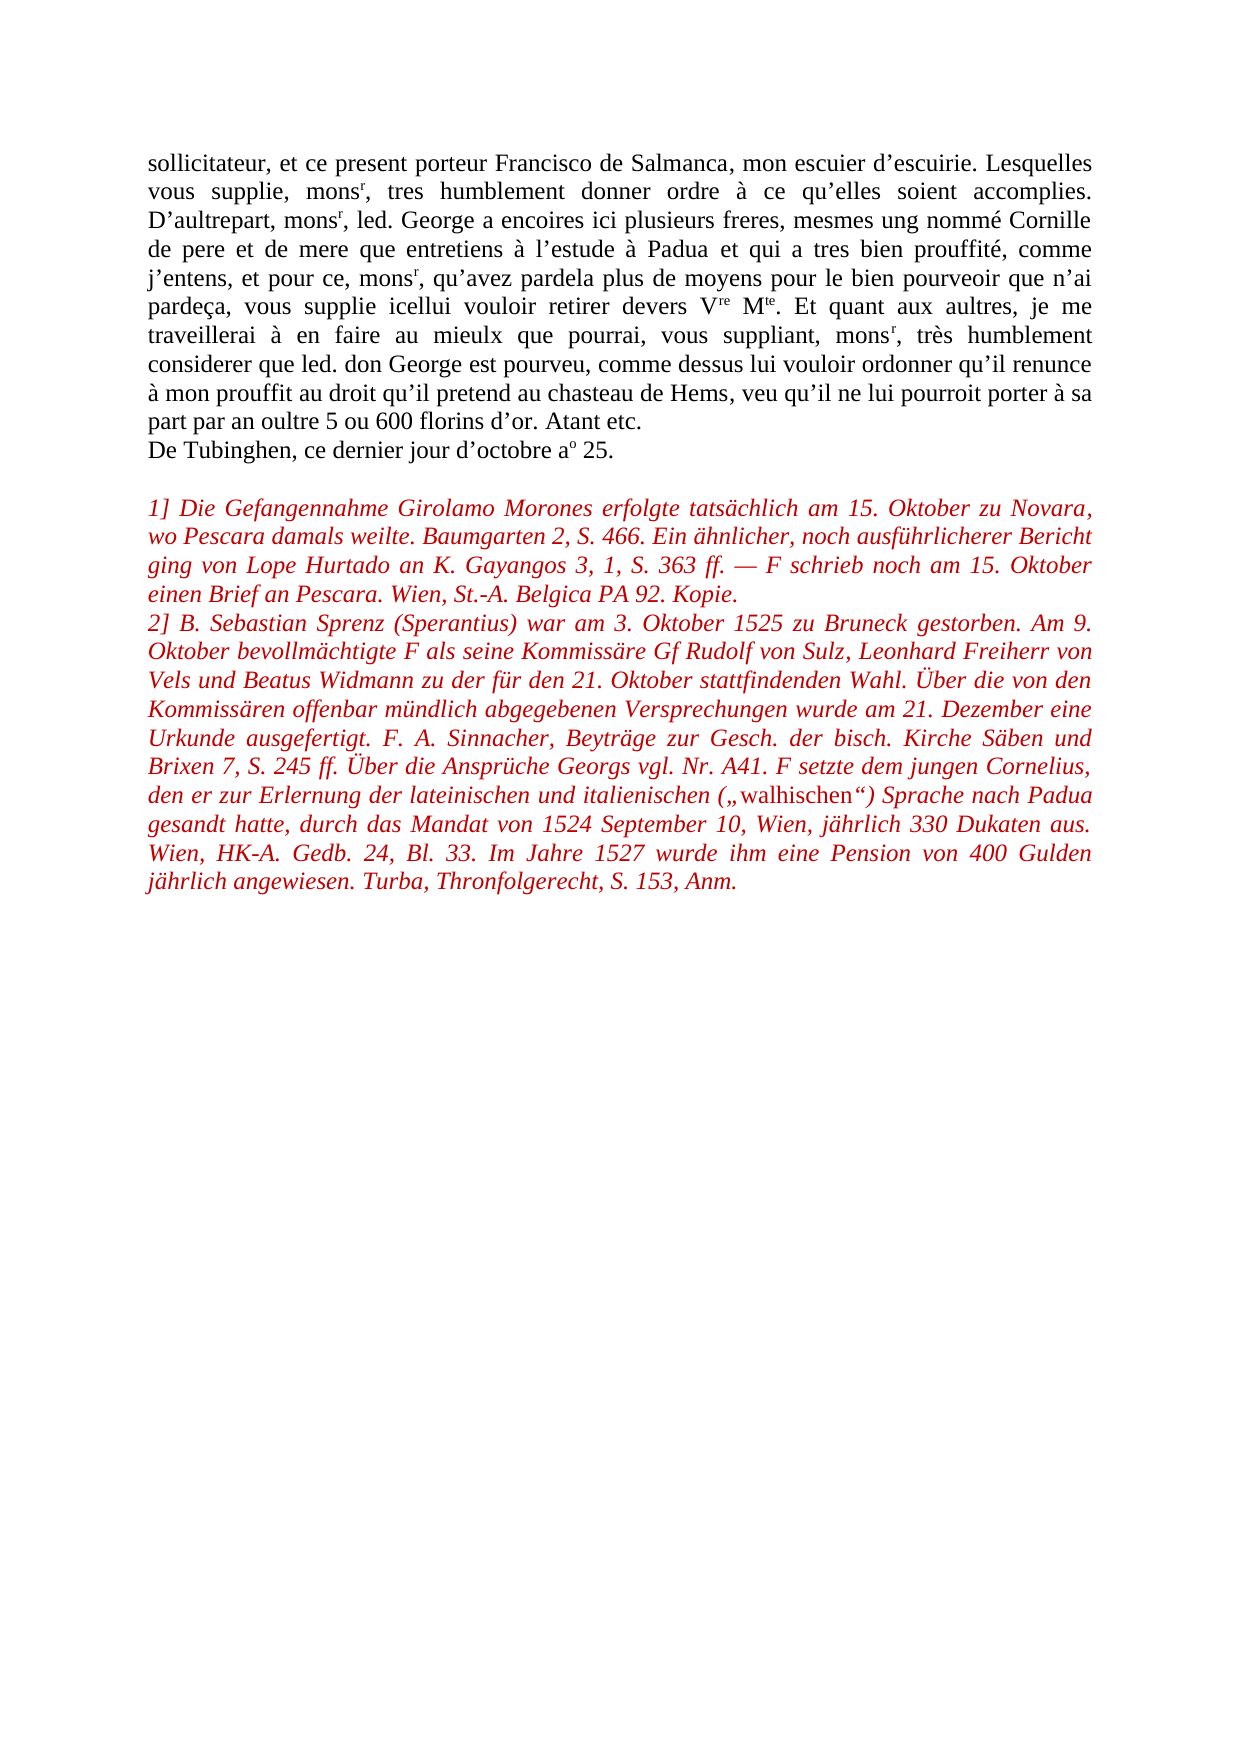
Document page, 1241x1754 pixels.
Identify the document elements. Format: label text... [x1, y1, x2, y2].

text De Tubinghen, ce dernier jour d’octobre ao 25. [148, 435, 1093, 464]
text 1] Die Gefangennahme Girolamo Morones erfolgte tatsächlich am 15. Oktober zu Novara, wo Pescara damals weilte. Baumgarten 2, S. 466. Ein ähnlicher, noch ausführlicherer Bericht ging von Lope Hurtado an K. Gayangos 3, 1, S. 363 ff. — F schrieb noch am 15. Oktober einen Brief an Pescara. Wien, St.-A. Belgica PA 92. Kopie. [148, 493, 1093, 608]
text 2] B. Sebastian Sprenz (Sperantius) war am 3. Oktober 1525 zu Bruneck gestorben. Am 9. Oktober bevollmächtigte F als seine Kommissäre Gf Rudolf von Sulz, Leonhard Freiherr von Vels und Beatus Widmann zu der für den 21. Oktober stattfindenden Wahl. Über die von den Kommissären offenbar mündlich abgegebenen Versprechungen wurde am 21. Dezember eine Urkunde ausgefertigt. F. A. Sinnacher, Beyträge zur Gesch. der bisch. Kirche Säben und Brixen 7, S. 245 ff. Über die Ansprüche Georgs vgl. Nr. A41. F setzte dem jungen Cornelius, den er zur Erlernung der lateinischen und italienischen („walhischen“) Sprache nach Padua gesandt hatte, durch das Mandat von 1524 September 10, Wien, jährlich 330 Dukaten aus. Wien, HK-A. Gedb. 24, Bl. 33. Im Jahre 1527 wurde ihm eine Pension von 400 Gulden jährlich angewiesen. Turba, Thronfolgerecht, S. 153, Anm. [148, 608, 1093, 895]
